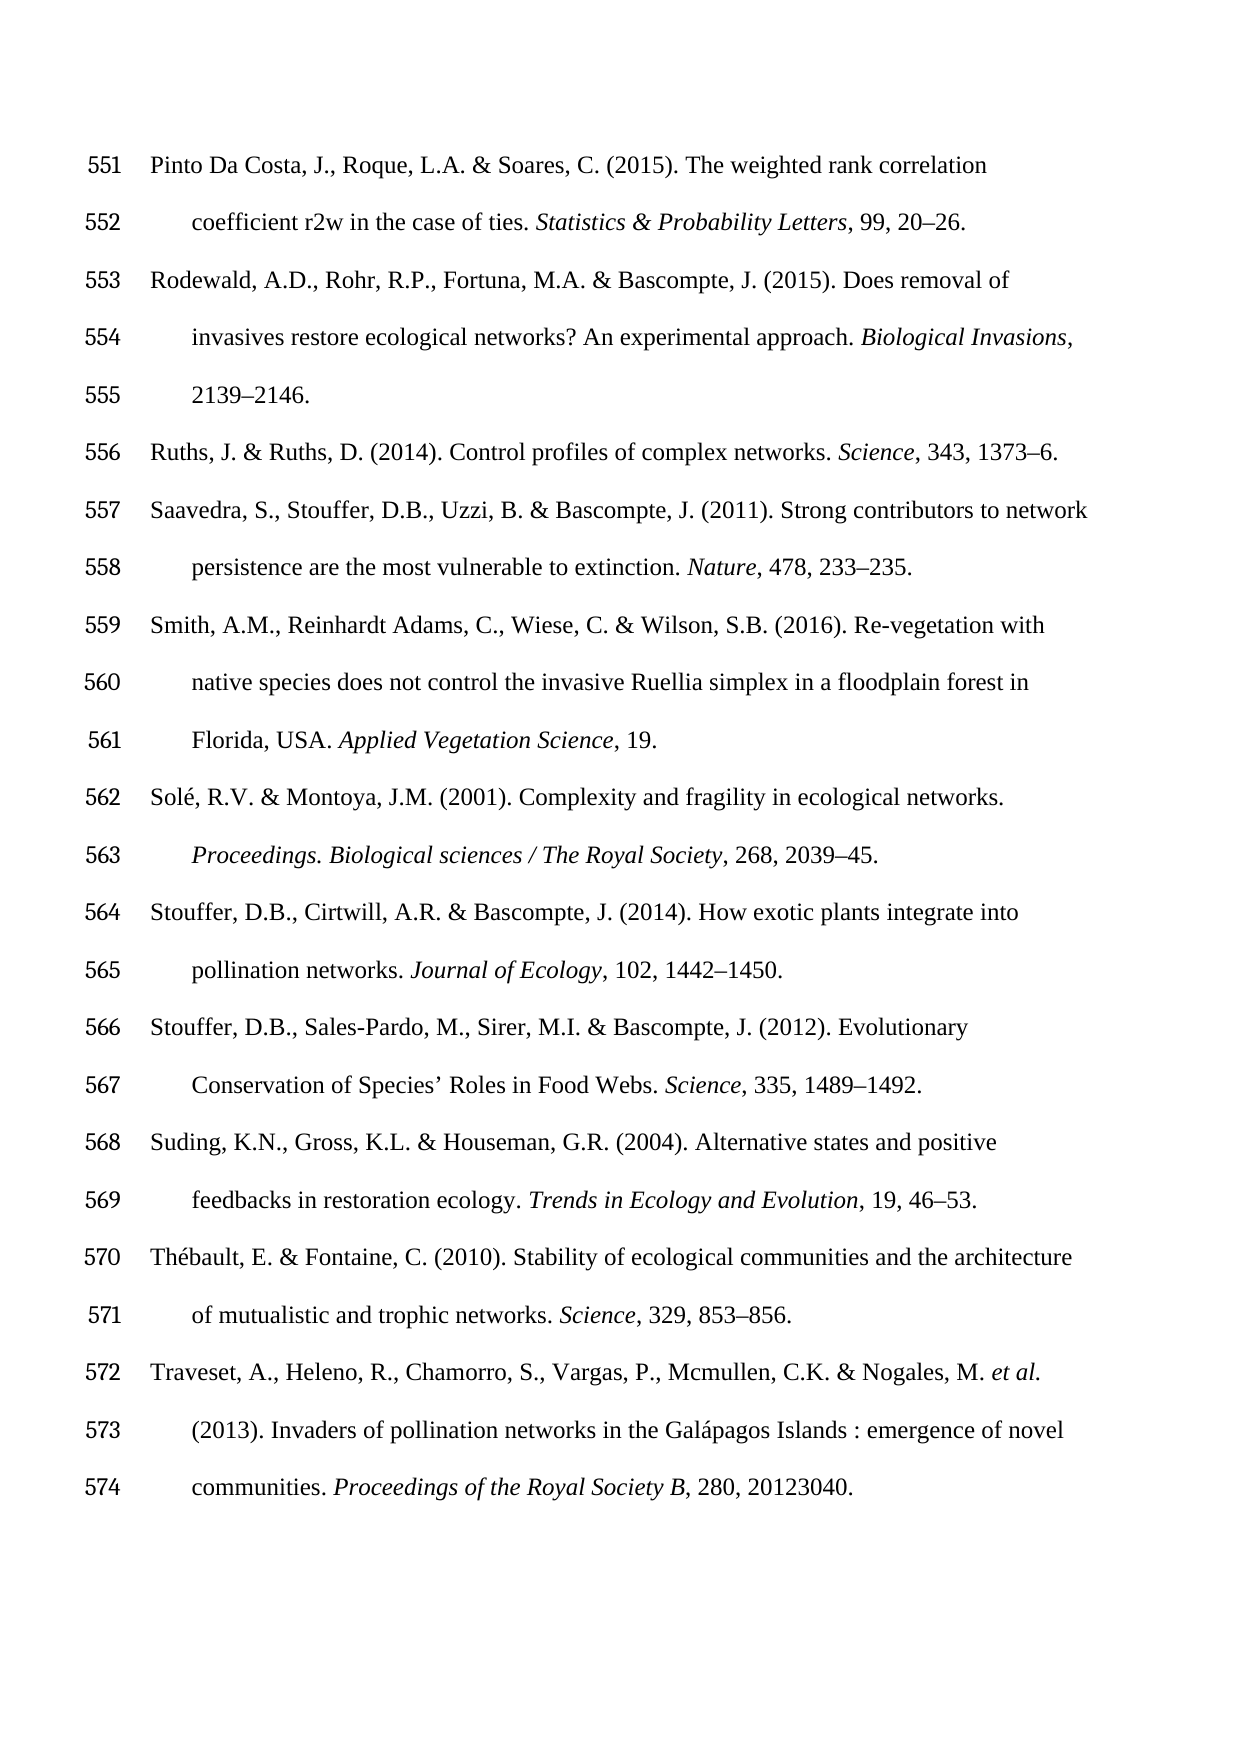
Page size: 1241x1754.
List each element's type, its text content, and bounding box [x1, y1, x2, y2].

text Suding, K.N., Gross, K.L. & Houseman, G.R. (2004). Alternative states and positive feedbacks in restoration ecology. Trends in Ecology and Evolution, 19, 46–53. [150, 1127, 1090, 1214]
text Pinto Da Costa, J., Roque, L.A. & Soares, C. (2015). The weighted rank correlation coefficient r2w in the case of ties. Statistics & Probability Letters, 99, 20–26. [150, 150, 1090, 236]
text Thébault, E. & Fontaine, C. (2010). Stability of ecological communities and the architecture of mutualistic and trophic networks. Science, 329, 853–856. [150, 1242, 1090, 1329]
text Solé, R.V. & Montoya, J.M. (2001). Complexity and fragility in ecological networks. Proceedings. Biological sciences / The Royal Society, 268, 2039–45. [150, 782, 1090, 869]
text Ruths, J. & Ruths, D. (2014). Control profiles of complex networks. Science, 343, 1373–6. [150, 437, 1090, 466]
text Smith, A.M., Reinhardt Adams, C., Wiese, C. & Wilson, S.B. (2016). Re-vegetation with native species does not control the invasive Ruellia simplex in a floodplain forest in Florida, USA. Applied Vegetation Science, 19. [150, 610, 1090, 754]
text Rodewald, A.D., Rohr, R.P., Fortuna, M.A. & Bascompte, J. (2015). Does removal of invasives restore ecological networks? An experimental approach. Biological Invasions, 2139–2146. [150, 265, 1090, 409]
text Stouffer, D.B., Sales-Pardo, M., Sirer, M.I. & Bascompte, J. (2012). Evolutionary Conservation of Species’ Roles in Food Webs. Science, 335, 1489–1492. [150, 1012, 1090, 1099]
text Saavedra, S., Stouffer, D.B., Uzzi, B. & Bascompte, J. (2011). Strong contributors to network persistence are the most vulnerable to extinction. Nature, 478, 233–235. [150, 495, 1090, 581]
text Traveset, A., Heleno, R., Chamorro, S., Vargas, P., Mcmullen, C.K. & Nogales, M. et al. (2013). Invaders of pollination networks in the Galápagos Islands : emergence of novel communities. Proceedings of the Royal Society B, 280, 20123040. [150, 1357, 1090, 1501]
text Stouffer, D.B., Cirtwill, A.R. & Bascompte, J. (2014). How exotic plants integrate into pollination networks. Journal of Ecology, 102, 1442–1450. [150, 897, 1090, 984]
